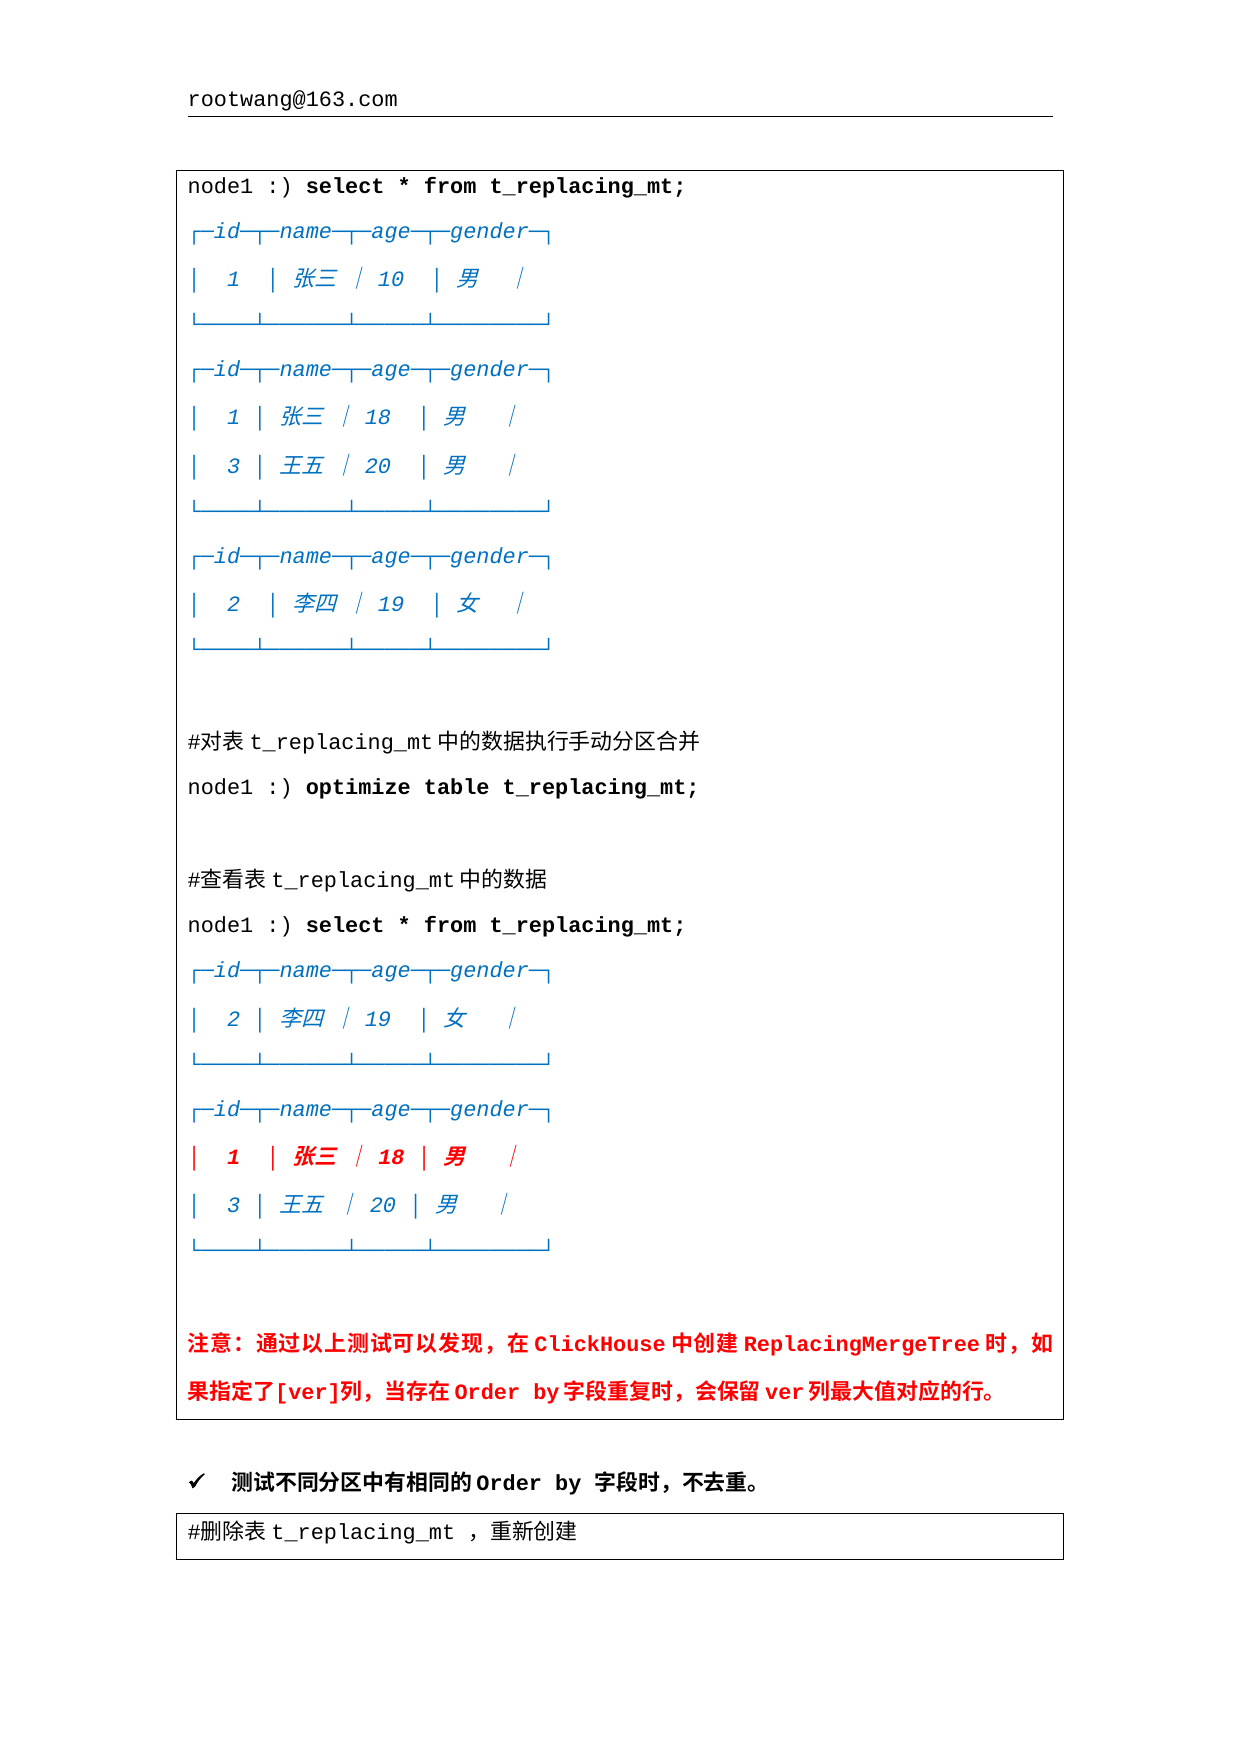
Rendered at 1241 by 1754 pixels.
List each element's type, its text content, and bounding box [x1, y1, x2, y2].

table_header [177, 1514, 1063, 1559]
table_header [177, 171, 1063, 1419]
list 测试不同分区中有相同的Order by 字段时，不去重。 [187, 1465, 1053, 1497]
